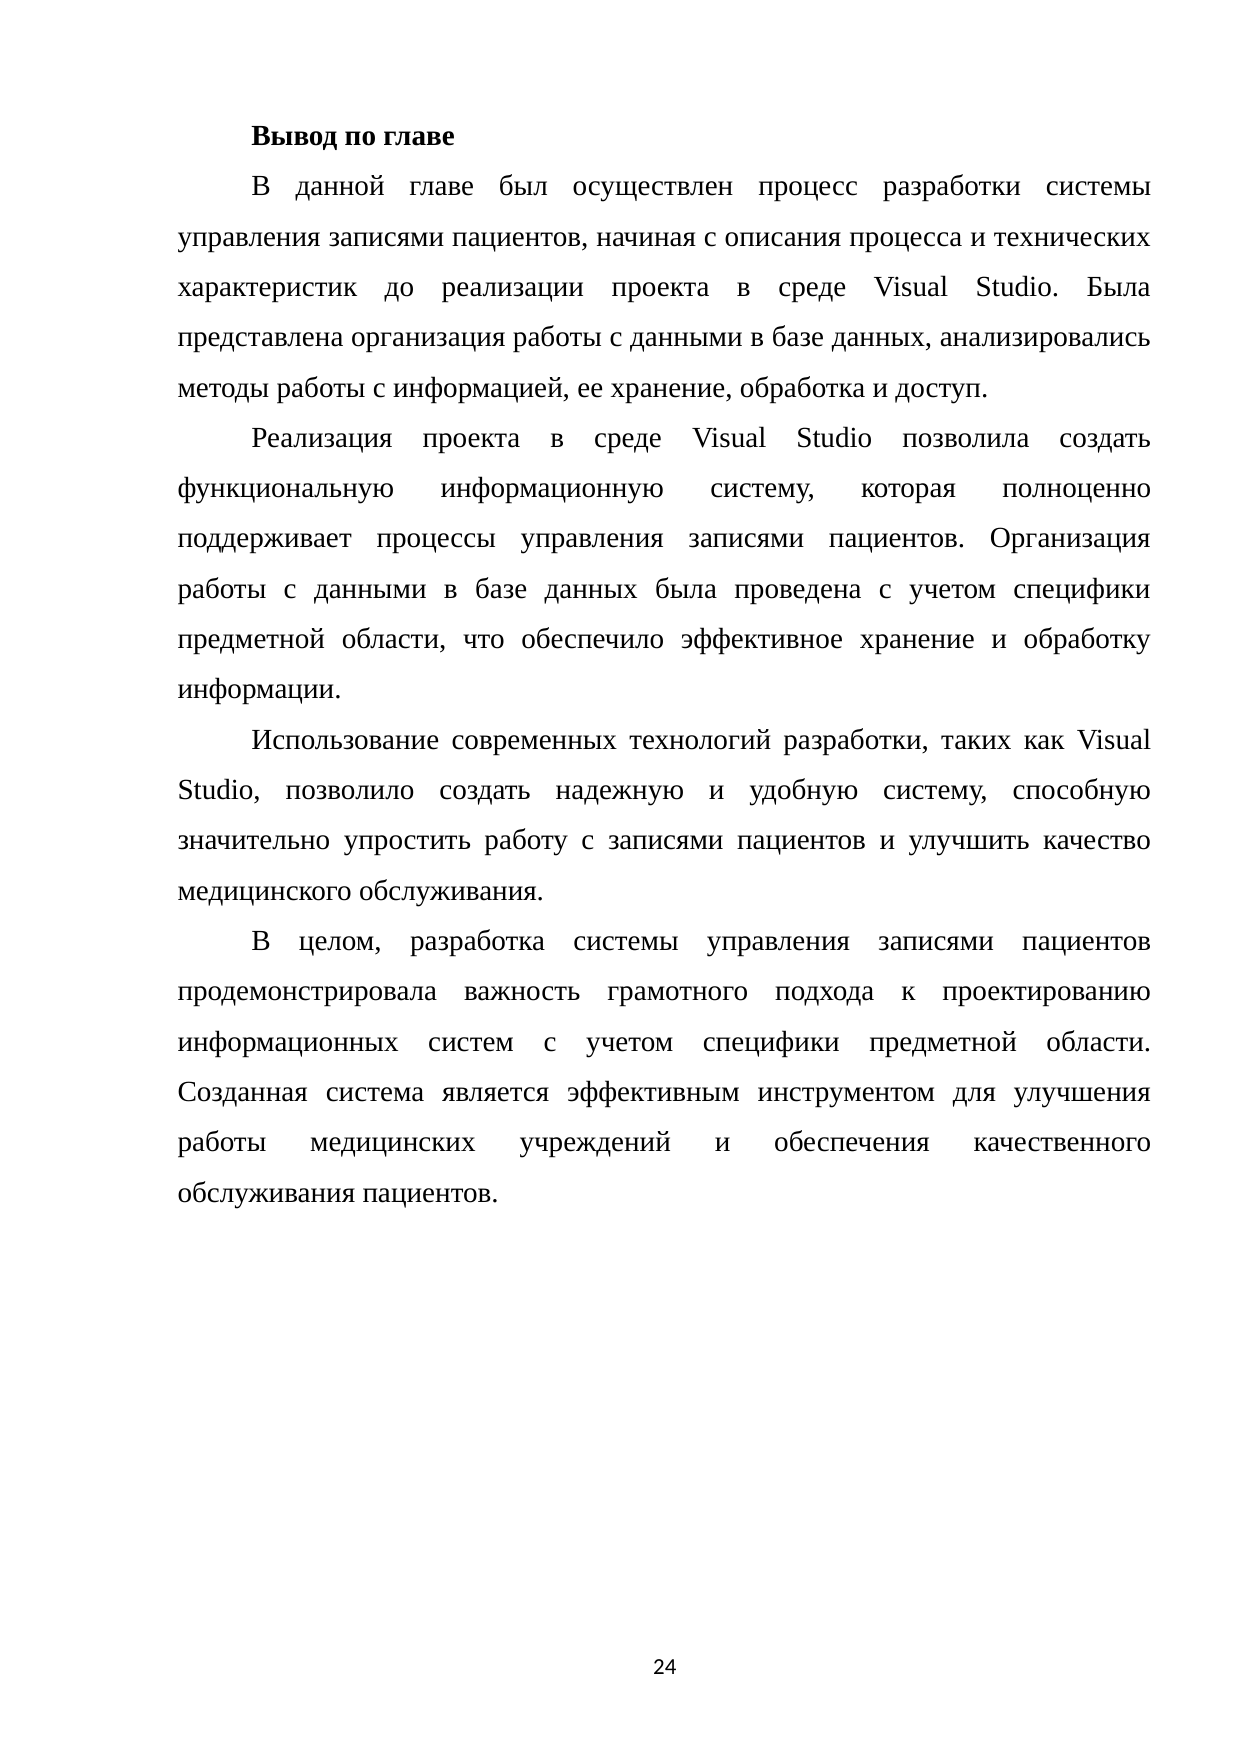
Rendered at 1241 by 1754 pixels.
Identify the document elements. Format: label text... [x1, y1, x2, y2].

text В данной главе был осуществлен процесс разработки системы управления записями пациентов, начиная с описания процесса и технических характеристик до реализации проекта в среде Visual Studio. Была представлена организация работы с данными в базе данных, анализировались методы работы с информацией, ее хранение, обработка и доступ. [177, 168, 1152, 403]
text В целом, разработка системы управления записями пациентов продемонстрировала важность грамотного подхода к проектированию информационных систем с учетом специфики предметной области. Созданная система является эффективным инструментом для улучшения работы медицинских учреждений и обеспечения качественного обслуживания пациентов. [177, 923, 1152, 1208]
text Использование современных технологий разработки, таких как Visual Studio, позволило создать надежную и удобную систему, способную значительно упростить работу с записями пациентов и улучшить качество медицинского обслуживания. [177, 722, 1152, 906]
text Реализация проекта в среде Visual Studio позволила создать функциональную информационную систему, которая полноценно поддерживает процессы управления записями пациентов. Организация работы с данными в базе данных была проведена с учетом специфики предметной области, что обеспечило эффективное хранение и обработку информации. [177, 420, 1152, 705]
subtitle Вывод по главе [177, 118, 1152, 152]
